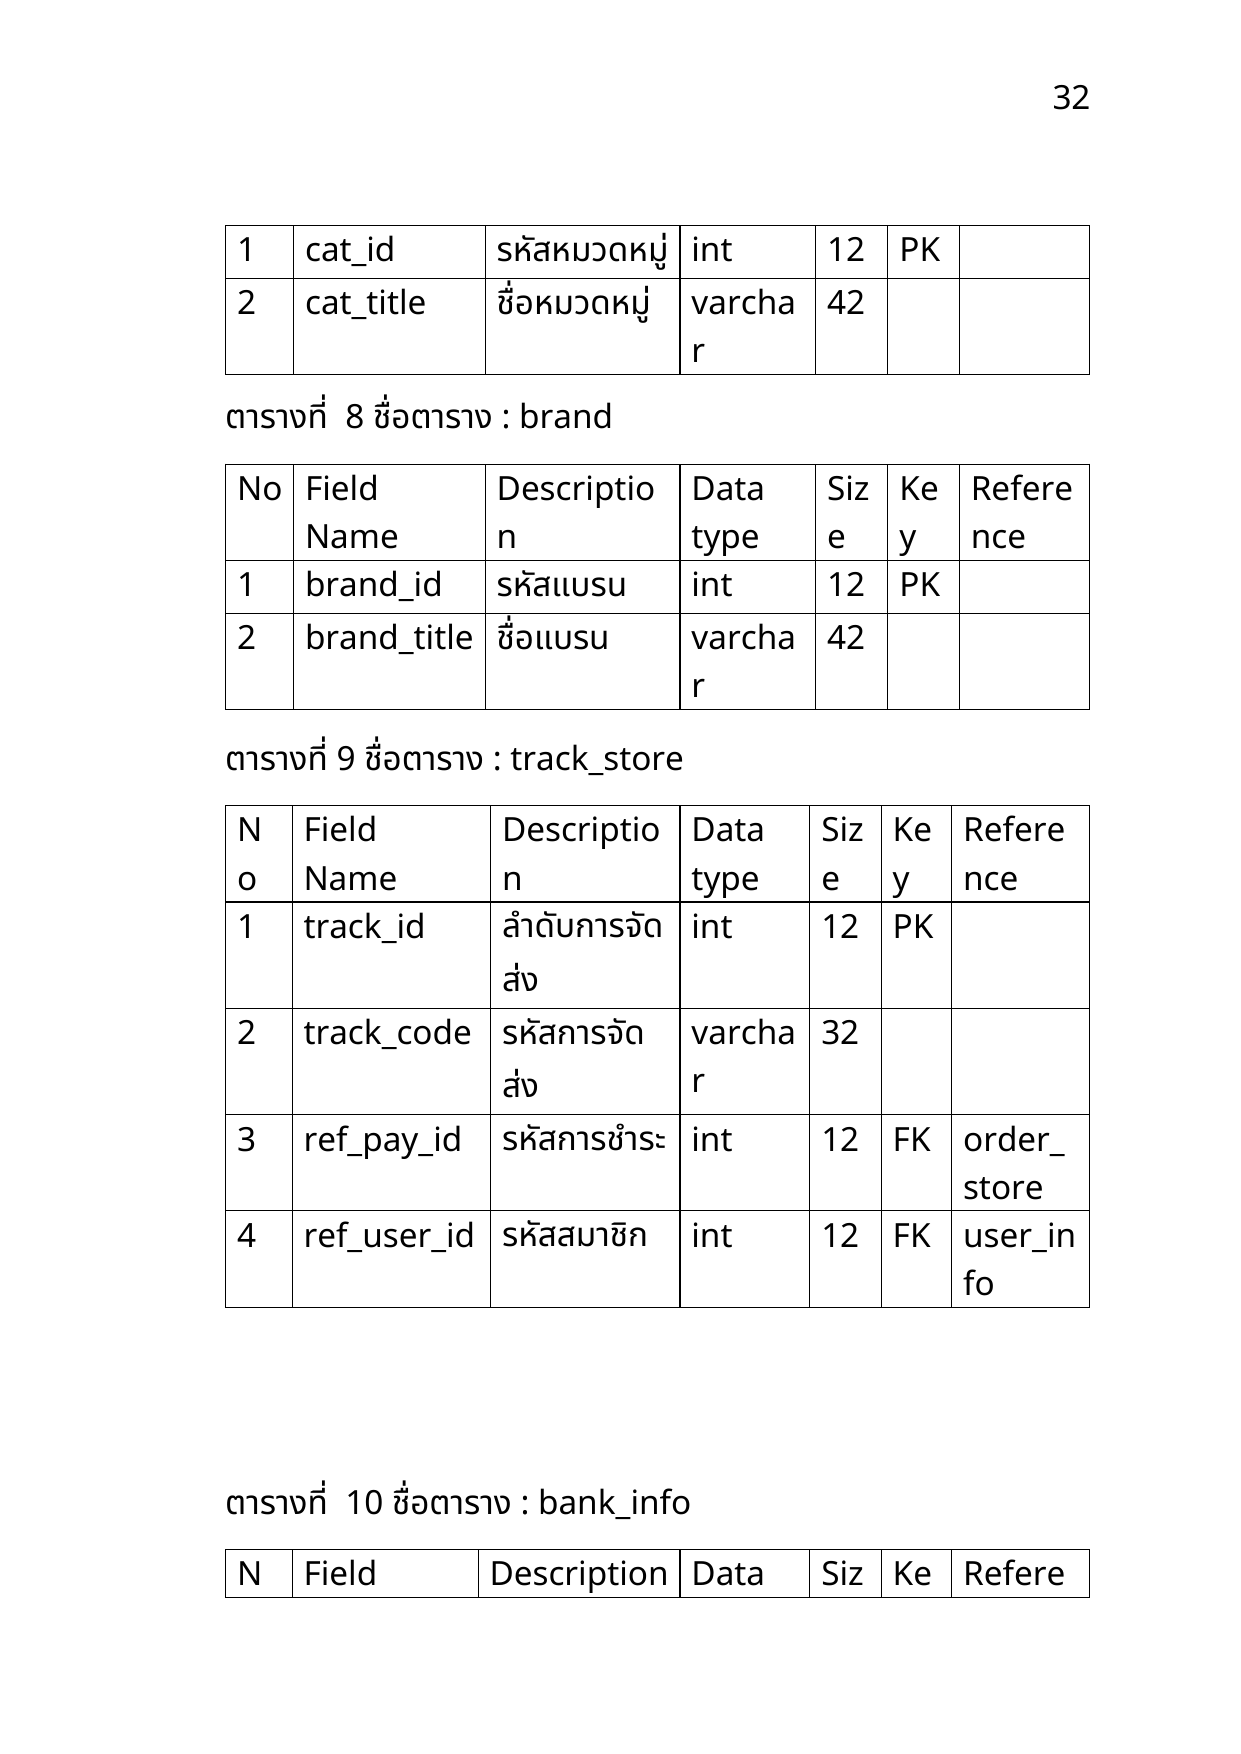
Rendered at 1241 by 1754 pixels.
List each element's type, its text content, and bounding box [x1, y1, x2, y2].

table_cell 42 [816, 279, 887, 374]
table_header Description [479, 1550, 679, 1597]
table_header Reference [952, 1550, 1089, 1597]
table_cell ชื่อหมวดหมู่ [486, 279, 679, 374]
table_header Data type [681, 465, 815, 560]
table_cell varchar [681, 614, 815, 709]
table_cell brand_title [294, 614, 485, 709]
table_cell track_id [293, 903, 490, 1008]
table_header Size [810, 1550, 881, 1597]
table_header Description [486, 465, 679, 560]
table_cell รหัสการชำระ [491, 1115, 679, 1210]
table_cell user_info [952, 1211, 1089, 1307]
table_cell 1 [226, 561, 293, 613]
text ตารางที่ 9 ชื่อตาราง : track_store [225, 735, 1090, 786]
table_cell [960, 614, 1089, 709]
text ตารางที่ 10 ชื่อตาราง : bank_info [225, 1479, 1090, 1529]
table_cell [888, 614, 959, 709]
table_cell 1 [226, 903, 292, 1008]
table_cell ref_user_id [293, 1211, 490, 1307]
table_cell ชื่อแบรน [486, 614, 679, 709]
table_cell 1 [226, 226, 293, 278]
table_header Size [810, 806, 881, 901]
table_header Field Name [293, 1550, 478, 1597]
table_cell รหัสการจัดส่ง [491, 1009, 679, 1114]
table_header Reference [960, 465, 1089, 560]
table_cell int [681, 1115, 809, 1210]
table_header Data type [681, 1550, 809, 1597]
table_cell 12 [810, 1211, 881, 1307]
table_cell PK [888, 561, 959, 613]
table_cell PK [888, 226, 959, 278]
table_header No [226, 806, 292, 901]
table_cell ref_pay_id [293, 1115, 490, 1210]
table_header Reference [952, 806, 1089, 901]
table_cell cat_id [294, 226, 485, 278]
table_header Field Name [294, 465, 485, 560]
table_cell PK [882, 903, 951, 1008]
table_cell 3 [226, 1115, 292, 1210]
table_cell 2 [226, 1009, 292, 1114]
table_cell [952, 1009, 1089, 1114]
table_cell FK [882, 1115, 951, 1210]
table_cell [960, 561, 1089, 613]
table_cell int [681, 903, 809, 1008]
table_cell รหัสแบรน [486, 561, 679, 613]
table_cell 12 [810, 1115, 881, 1210]
table_header Description [491, 806, 679, 901]
table_cell [882, 1009, 951, 1114]
table_cell รหัสสมาชิก [491, 1211, 679, 1307]
table_cell int [681, 226, 815, 278]
table_header Field Name [293, 806, 490, 901]
table_cell 32 [810, 1009, 881, 1114]
table_header Key [882, 806, 951, 901]
table_cell int [681, 561, 815, 613]
table_cell order_store [952, 1115, 1089, 1210]
table_header No [226, 1550, 292, 1597]
table_cell cat_title [294, 279, 485, 374]
table_header Key [888, 465, 959, 560]
table_cell track_code [293, 1009, 490, 1114]
table_cell [960, 226, 1089, 278]
table_cell รหัสหมวดหมู่ [486, 226, 679, 278]
table_cell 12 [816, 226, 887, 278]
table_cell 12 [816, 561, 887, 613]
text ตารางที่ 8 ชื่อตาราง : brand [225, 393, 1090, 444]
table_cell varchar [681, 279, 815, 374]
table_cell 12 [810, 903, 881, 1008]
table_cell [888, 279, 959, 374]
table_header Data type [681, 806, 809, 901]
table_cell [960, 279, 1089, 374]
table_cell varchar [681, 1009, 809, 1114]
table_cell 4 [226, 1211, 292, 1307]
table_cell brand_id [294, 561, 485, 613]
table_cell int [681, 1211, 809, 1307]
table_header Key [882, 1550, 951, 1597]
table_cell 2 [226, 279, 293, 374]
table_cell 42 [816, 614, 887, 709]
table_cell ลำดับการจัดส่ง [491, 903, 679, 1008]
table_cell 2 [226, 614, 293, 709]
table_cell [952, 903, 1089, 1008]
table_header No [226, 465, 293, 560]
table_header Size [816, 465, 887, 560]
table_cell FK [882, 1211, 951, 1307]
